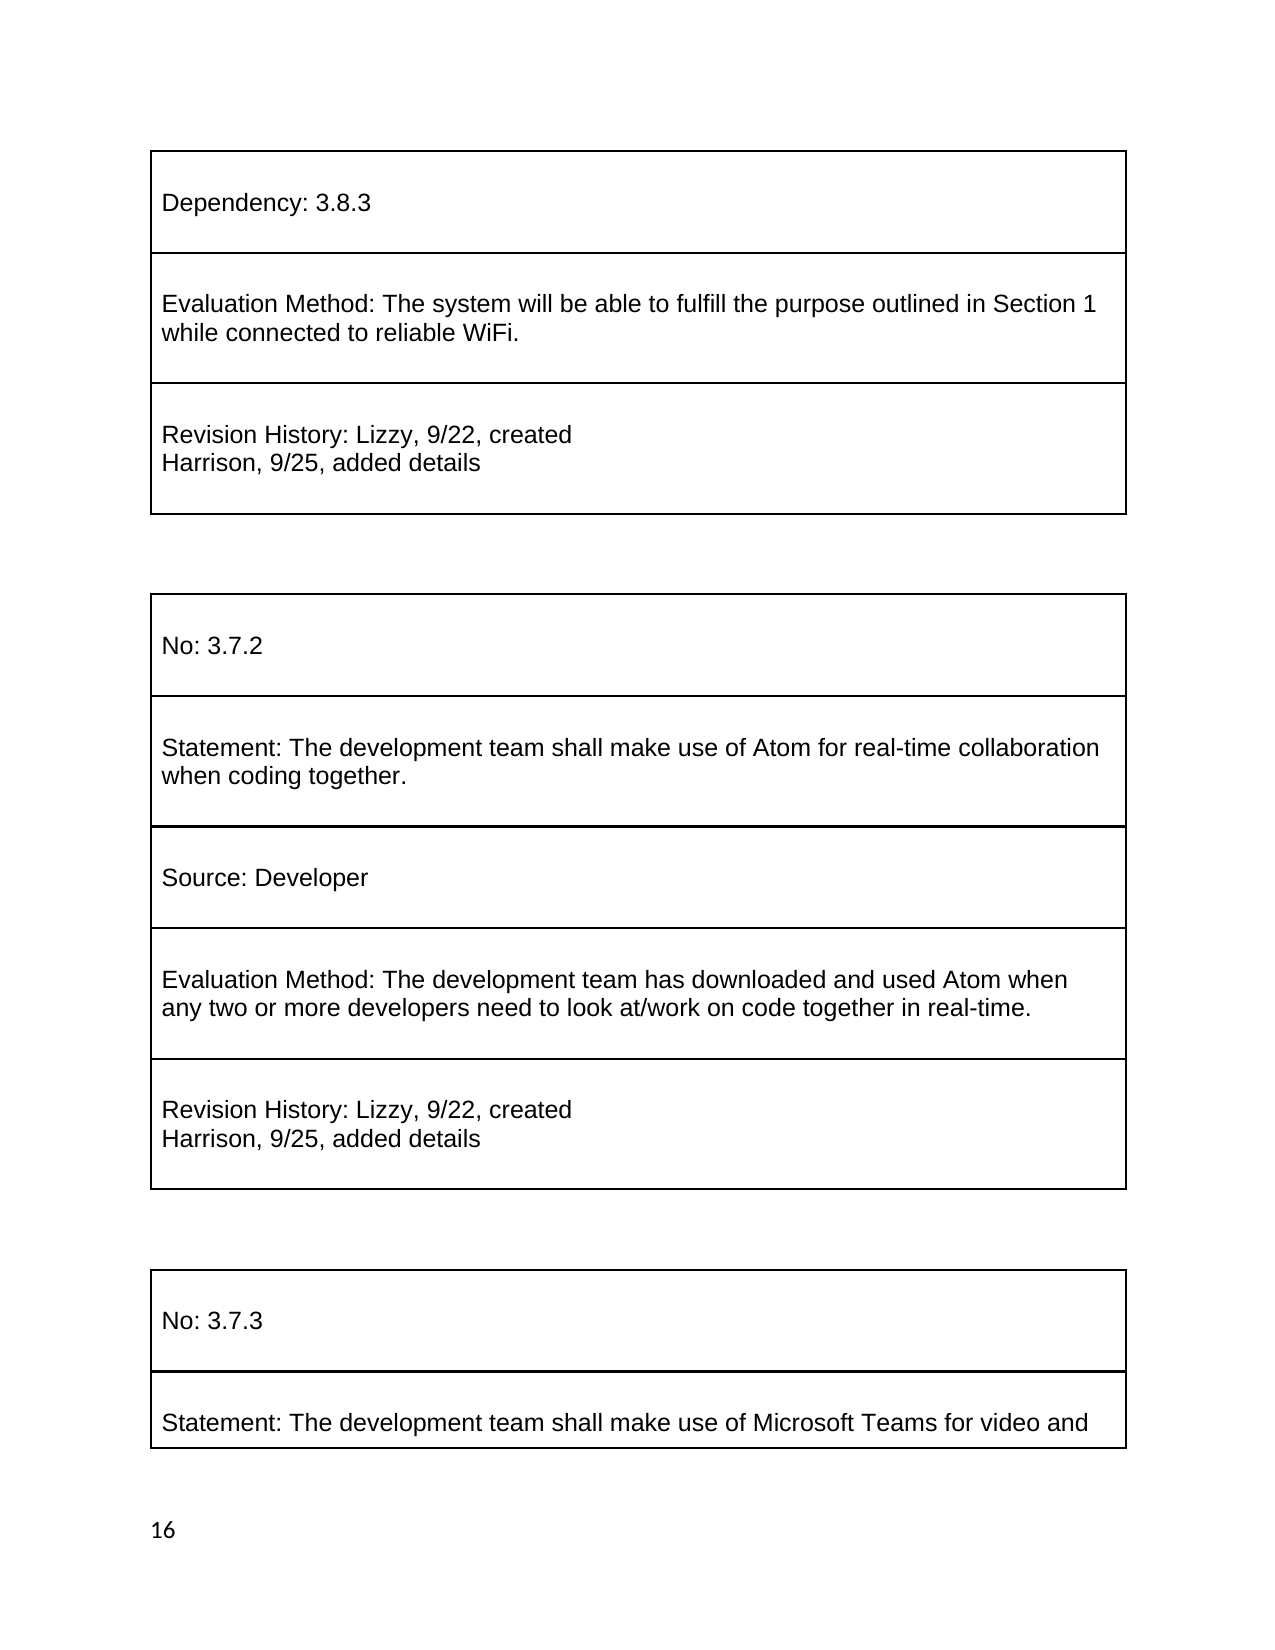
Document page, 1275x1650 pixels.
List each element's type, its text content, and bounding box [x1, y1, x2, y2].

table_header No: 3.7.2 [152, 595, 1125, 695]
table_cell Revision History: Lizzy, 9/22, created Harrison, 9/25, added details [152, 1060, 1125, 1188]
table_cell Evaluation Method: The system will be able to fulfill the purpose outlined in Section 1 while connected to reliable WiFi. [152, 254, 1125, 382]
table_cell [152, 1373, 1125, 1447]
table_cell Dependency: 3.8.3 [152, 152, 1125, 252]
table_cell Revision History: Lizzy, 9/22, created Harrison, 9/25, added details [152, 384, 1125, 512]
table_cell Statement: The development team shall make use of Atom for real-time collaboration when coding together. [152, 697, 1125, 825]
table_cell Evaluation Method: The development team has downloaded and used Atom when any two or more developers need to look at/work on code together in real-time. [152, 929, 1125, 1057]
table_header No: 3.7.3 [152, 1271, 1125, 1370]
table_cell Source: Developer [152, 828, 1125, 927]
